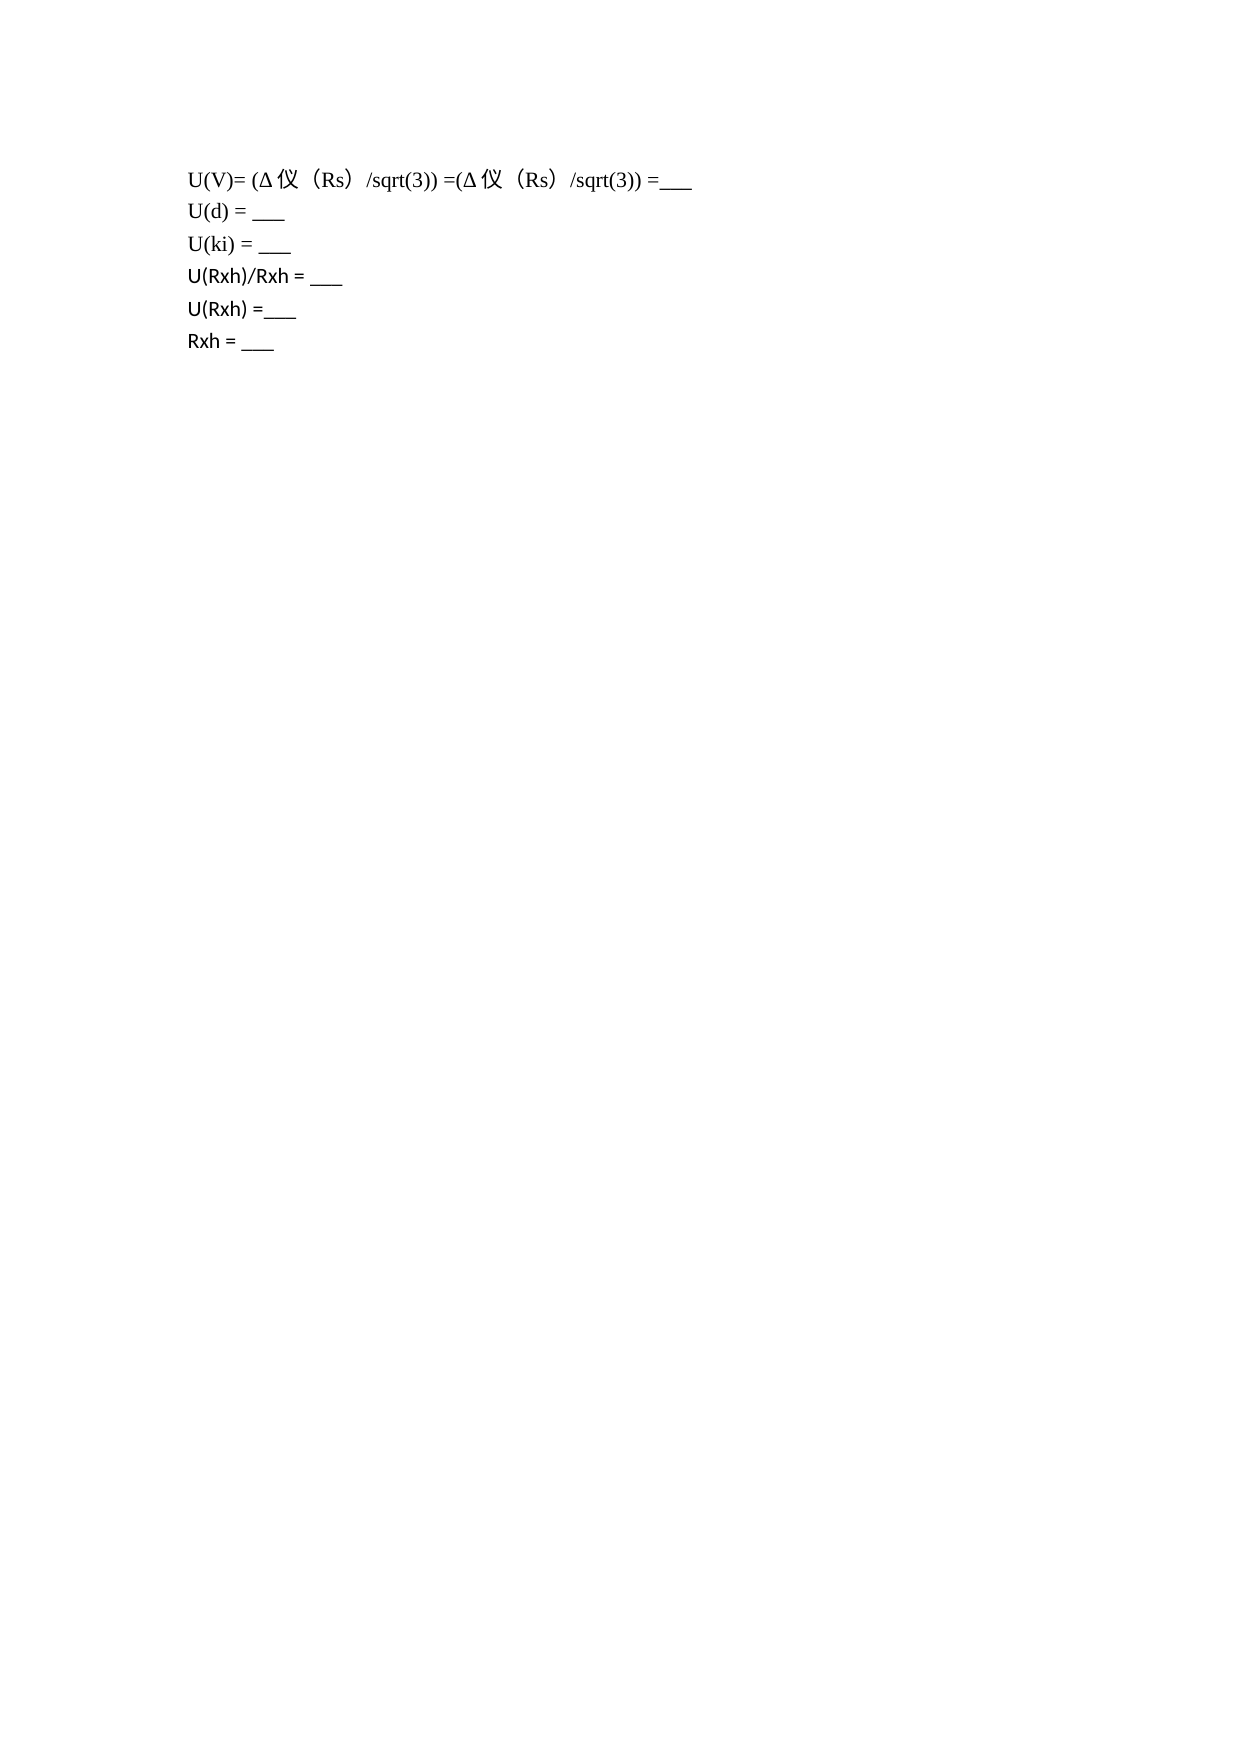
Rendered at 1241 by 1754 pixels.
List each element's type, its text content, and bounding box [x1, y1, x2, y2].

text U(d) = ___ [187, 194, 1053, 227]
text U(ki) = ___ [187, 227, 1053, 259]
text U(V)= (Δ仪（Rs）/sqrt(3)) =(Δ仪（Rs）/sqrt(3)) =___ [187, 162, 1053, 194]
text U(Rxh) =___ [187, 292, 1053, 324]
text Rxh = ___ [187, 324, 1053, 357]
text U(Rxh)/Rxh = ___ [187, 259, 1053, 292]
